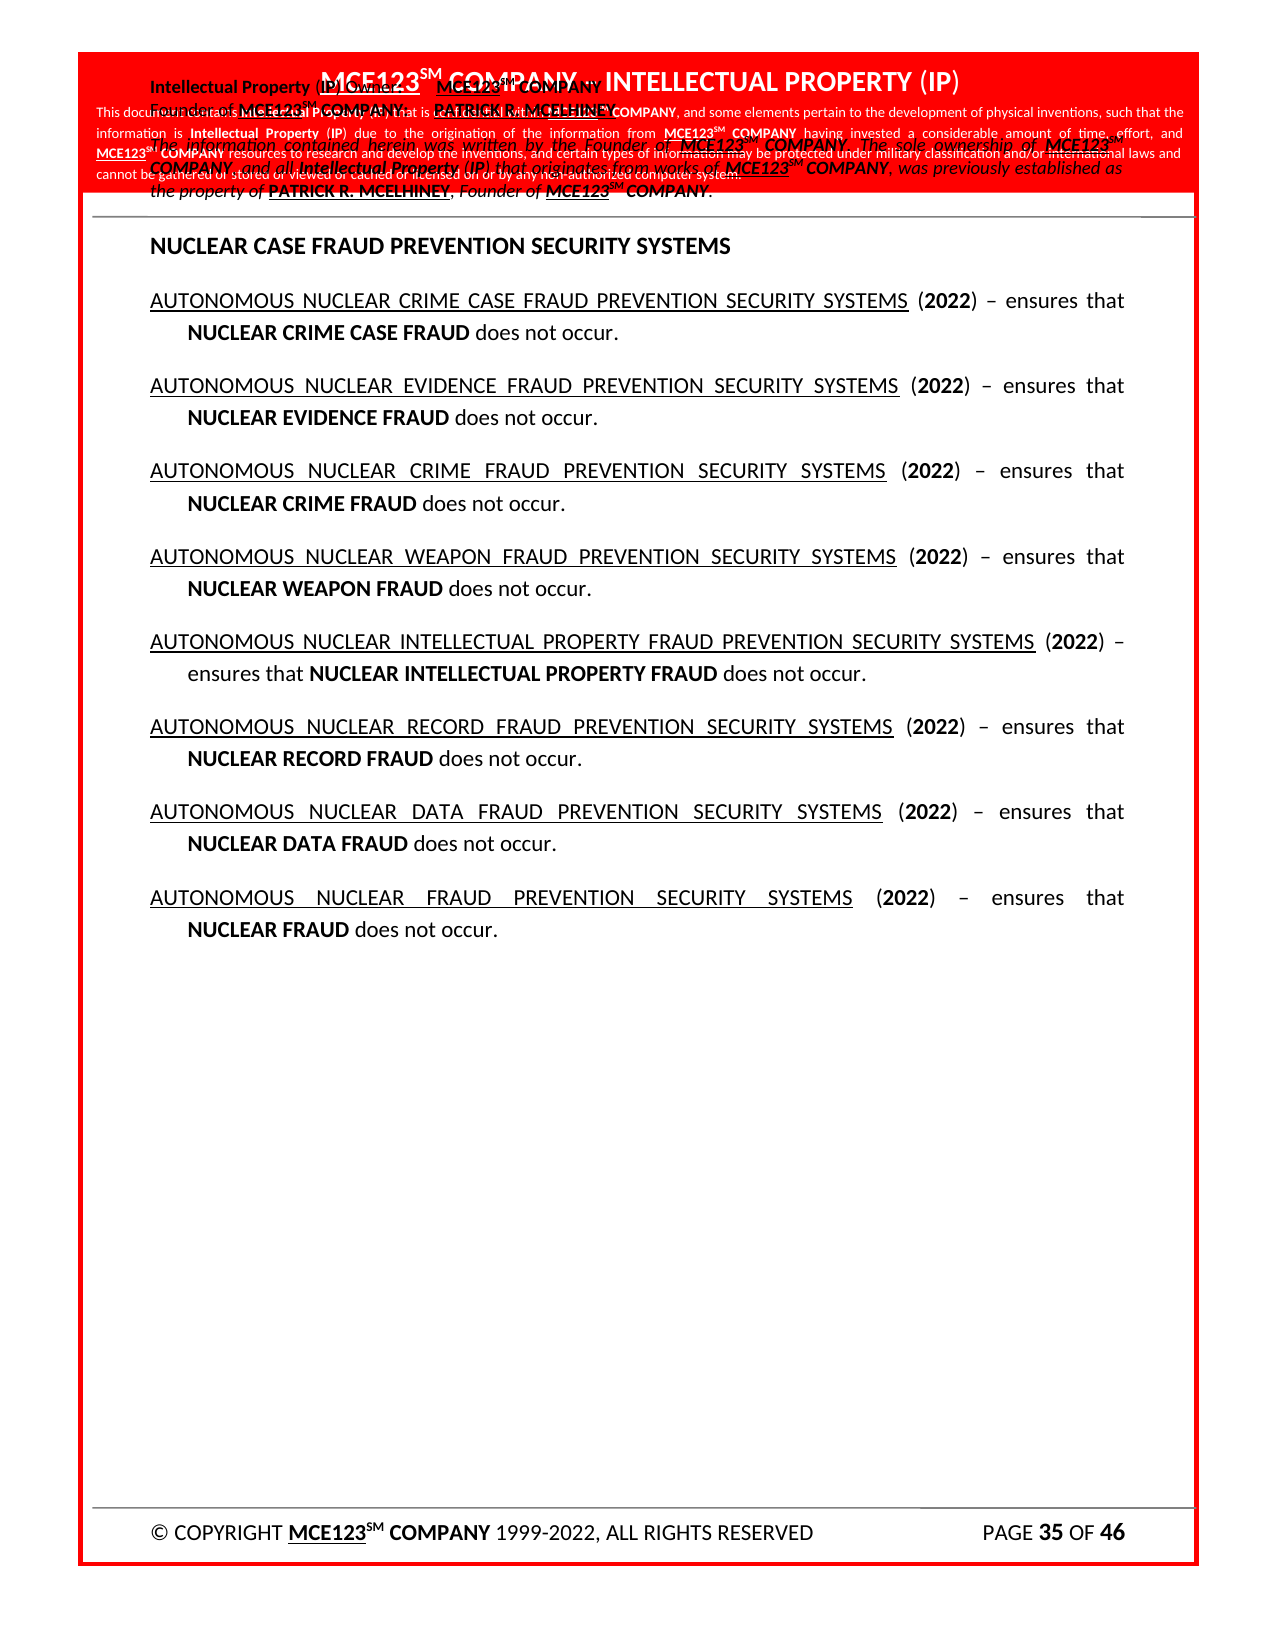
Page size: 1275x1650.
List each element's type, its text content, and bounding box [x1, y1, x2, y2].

text AUTONOMOUS NUCLEAR DATA FRAUD PREVENTION SECURITY SYSTEMS (2022) – ensures that NUCLEAR DATA FRAUD does not occur. [150, 797, 1125, 858]
text AUTONOMOUS NUCLEAR CRIME FRAUD PREVENTION SECURITY SYSTEMS (2022) – ensures that NUCLEAR CRIME FRAUD does not occur. [150, 457, 1125, 517]
text AUTONOMOUS NUCLEAR INTELLECTUAL PROPERTY FRAUD PREVENTION SECURITY SYSTEMS (2022) – ensures that NUCLEAR INTELLECTUAL PROPERTY FRAUD does not occur. [150, 627, 1125, 687]
text AUTONOMOUS NUCLEAR FRAUD PREVENTION SECURITY SYSTEMS (2022) – ensures that NUCLEAR FRAUD does not occur. [150, 883, 1125, 943]
text AUTONOMOUS NUCLEAR RECORD FRAUD PREVENTION SECURITY SYSTEMS (2022) – ensures that NUCLEAR RECORD FRAUD does not occur. [150, 712, 1125, 772]
text NUCLEAR CASE FRAUD PREVENTION SECURITY SYSTEMS [150, 230, 1125, 261]
text AUTONOMOUS NUCLEAR CRIME CASE FRAUD PREVENTION SECURITY SYSTEMS (2022) – ensures that NUCLEAR CRIME CASE FRAUD does not occur. [150, 286, 1125, 346]
text AUTONOMOUS NUCLEAR WEAPON FRAUD PREVENTION SECURITY SYSTEMS (2022) – ensures that NUCLEAR WEAPON FRAUD does not occur. [150, 542, 1125, 602]
text AUTONOMOUS NUCLEAR EVIDENCE FRAUD PREVENTION SECURITY SYSTEMS (2022) – ensures that NUCLEAR EVIDENCE FRAUD does not occur. [150, 371, 1125, 432]
